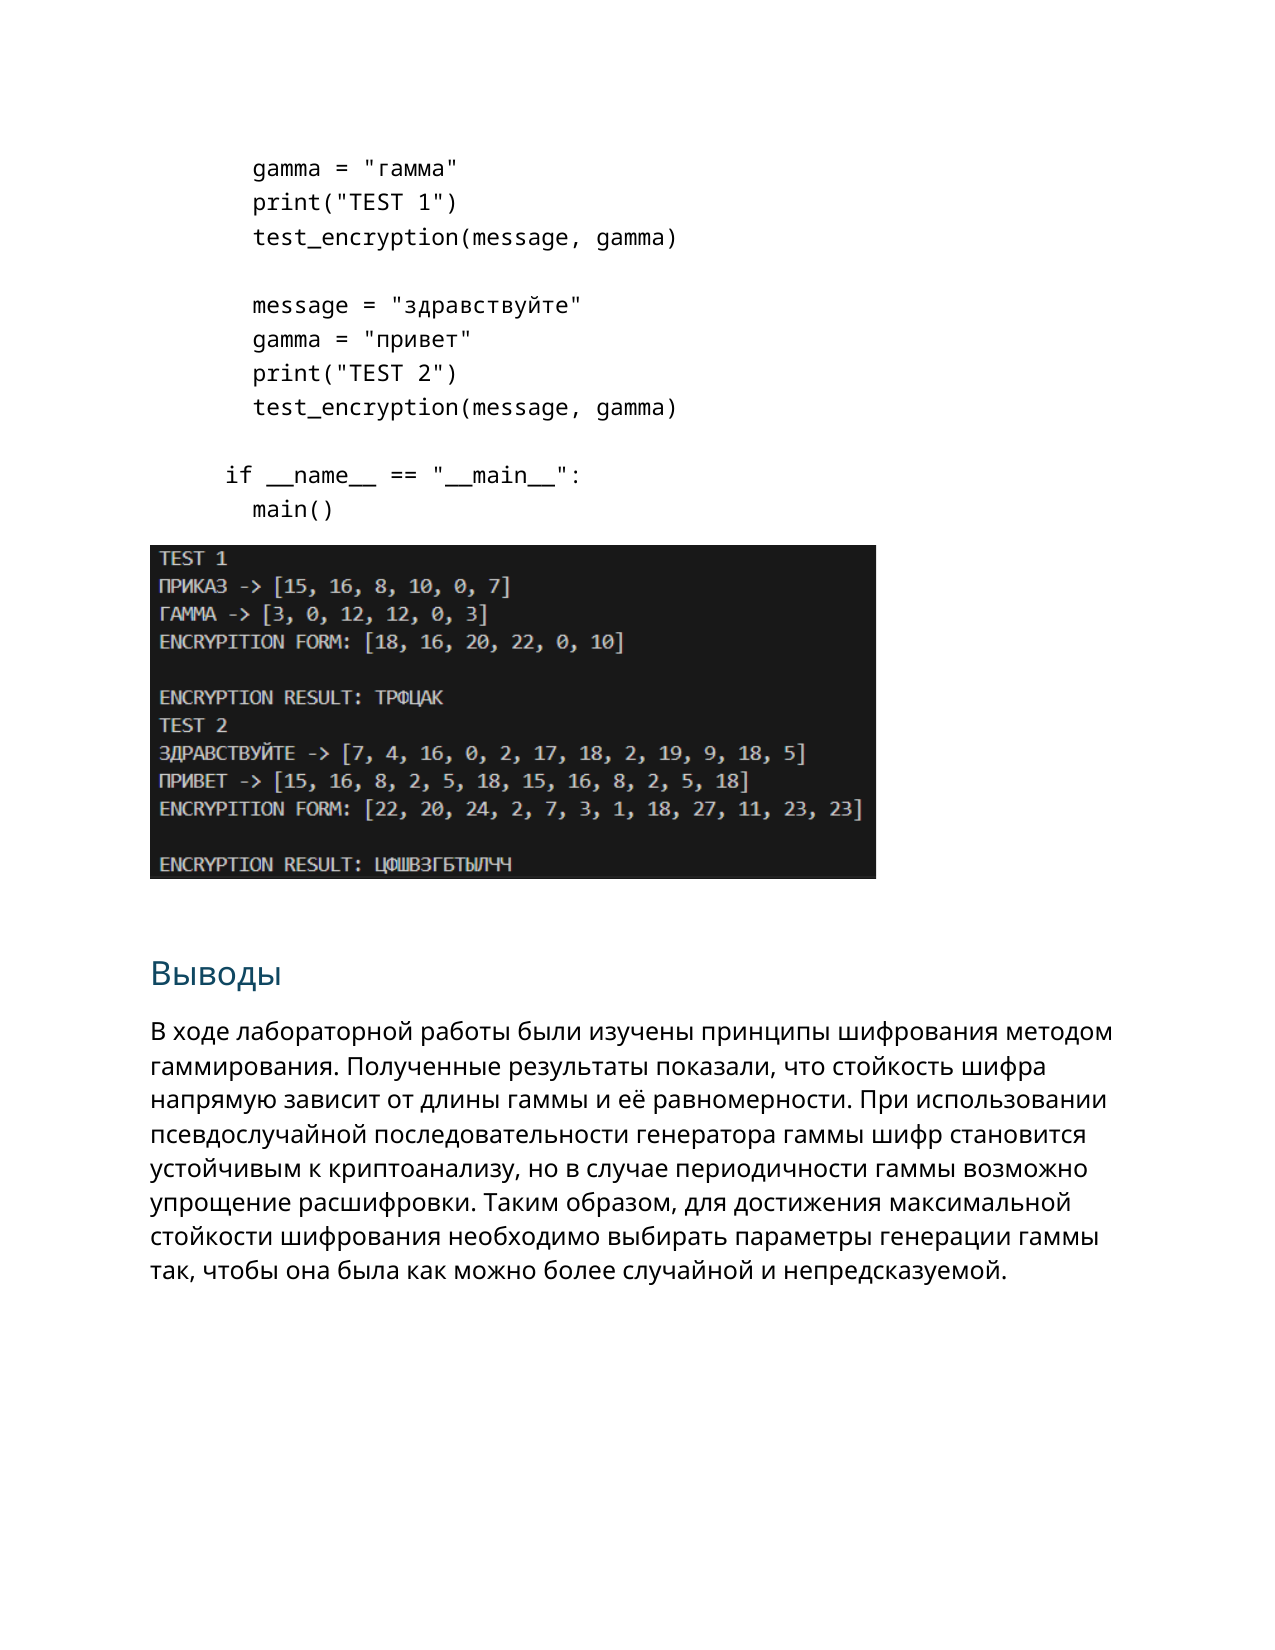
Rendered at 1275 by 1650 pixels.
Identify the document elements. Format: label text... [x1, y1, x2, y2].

text В ходе лабораторной работы были изучены принципы шифрования методом гаммирования. Полученные результаты показали, что стойкость шифра напрямую зависит от длины гаммы и её равномерности. При использовании псевдослучайной последовательности генератора гаммы шифр становится устойчивым к криптоанализу, но в случае периодичности гаммы возможно упрощение расшифровки. Таким образом, для достижения максимальной стойкости шифрования необходимо выбирать параметры генерации гаммы так, чтобы она была как можно более случайной и непредсказуемой. [150, 1014, 1125, 1287]
picture [150, 545, 877, 879]
subtitle Выводы [150, 950, 1125, 995]
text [150, 150, 1125, 525]
